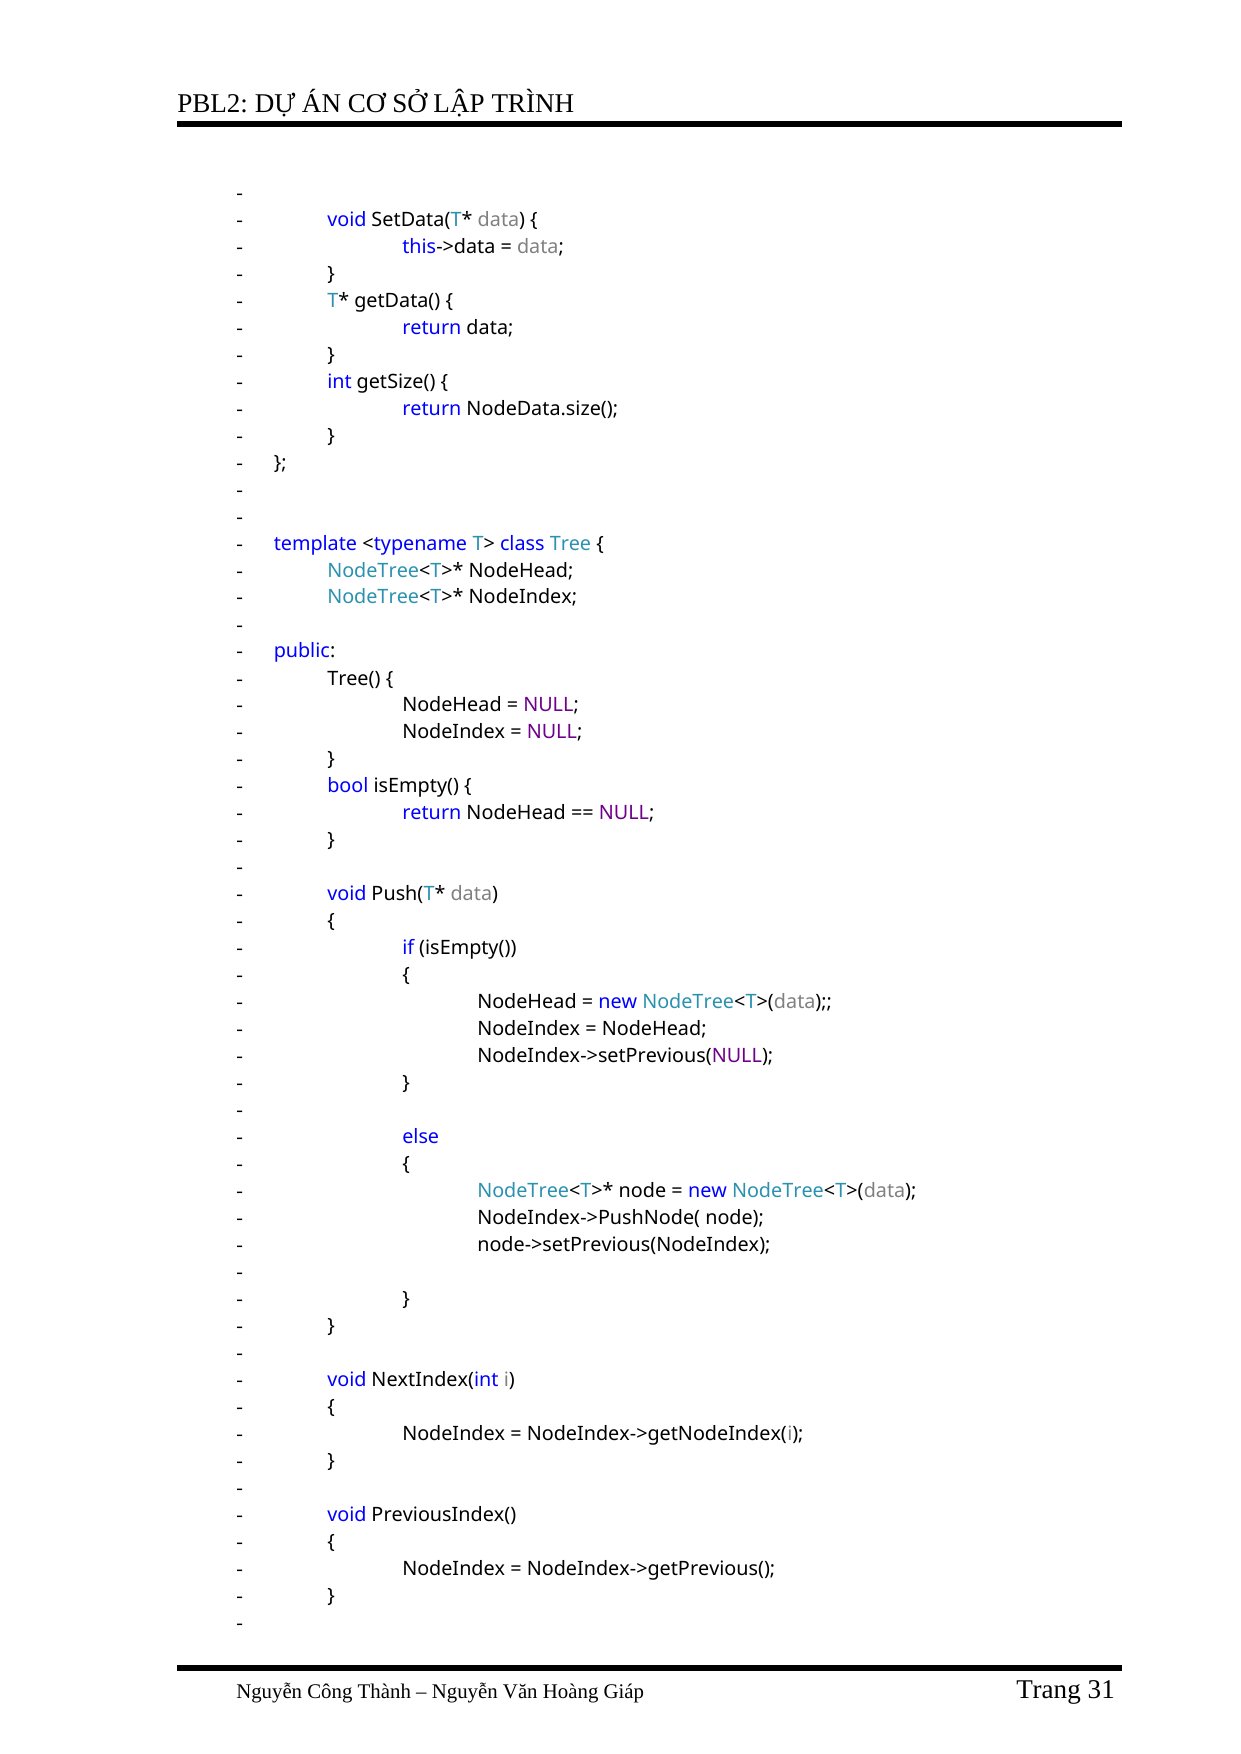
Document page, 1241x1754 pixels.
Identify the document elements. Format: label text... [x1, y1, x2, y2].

list { [236, 1392, 1122, 1419]
list } [236, 745, 1122, 772]
list NodeTree<T>* NodeIndex; [236, 583, 1122, 610]
list node->setPrevious(NodeIndex); [236, 1230, 1122, 1257]
list int getSize() { [236, 367, 1122, 394]
list NodeTree<T>* NodeHead; [236, 556, 1122, 583]
list { [236, 907, 1122, 933]
list } [236, 1284, 1122, 1311]
list } [236, 1068, 1122, 1095]
list bool isEmpty() { [236, 772, 1122, 799]
list { [236, 961, 1122, 987]
list } [236, 1446, 1122, 1473]
list void NextIndex(int i) [236, 1365, 1122, 1392]
list { [236, 1527, 1122, 1554]
list NodeIndex->setPrevious(NULL); [236, 1041, 1122, 1068]
list NodeIndex = NodeHead; [236, 1014, 1122, 1041]
list return NodeData.size(); [236, 394, 1122, 421]
list }; [236, 448, 1122, 475]
list if (isEmpty()) [236, 933, 1122, 961]
list } [236, 826, 1122, 853]
list } [236, 1581, 1122, 1608]
list { [236, 1149, 1122, 1176]
list NodeIndex = NodeIndex->getNodeIndex(i); [236, 1419, 1122, 1446]
list } [236, 259, 1122, 286]
list void SetData(T* data) { [236, 205, 1122, 232]
list this->data = data; [236, 232, 1122, 259]
list } [236, 340, 1122, 367]
list NodeIndex = NodeIndex->getPrevious(); [236, 1554, 1122, 1581]
list NodeHead = NULL; [236, 691, 1122, 718]
list return NodeHead == NULL; [236, 799, 1122, 826]
list else [236, 1122, 1122, 1149]
list NodeIndex = NULL; [236, 718, 1122, 745]
list void PreviousIndex() [236, 1500, 1122, 1527]
list } [236, 421, 1122, 448]
list NodeIndex->PushNode( node); [236, 1203, 1122, 1230]
list Tree() { [236, 664, 1122, 691]
list public: [236, 637, 1122, 664]
list void Push(T* data) [236, 879, 1122, 907]
list return data; [236, 313, 1122, 340]
list T* getData() { [236, 286, 1122, 313]
list } [236, 1311, 1122, 1338]
list NodeTree<T>* node = new NodeTree<T>(data); [236, 1176, 1122, 1203]
list NodeHead = new NodeTree<T>(data);; [236, 987, 1122, 1014]
list template <typename T> class Tree { [236, 529, 1122, 556]
